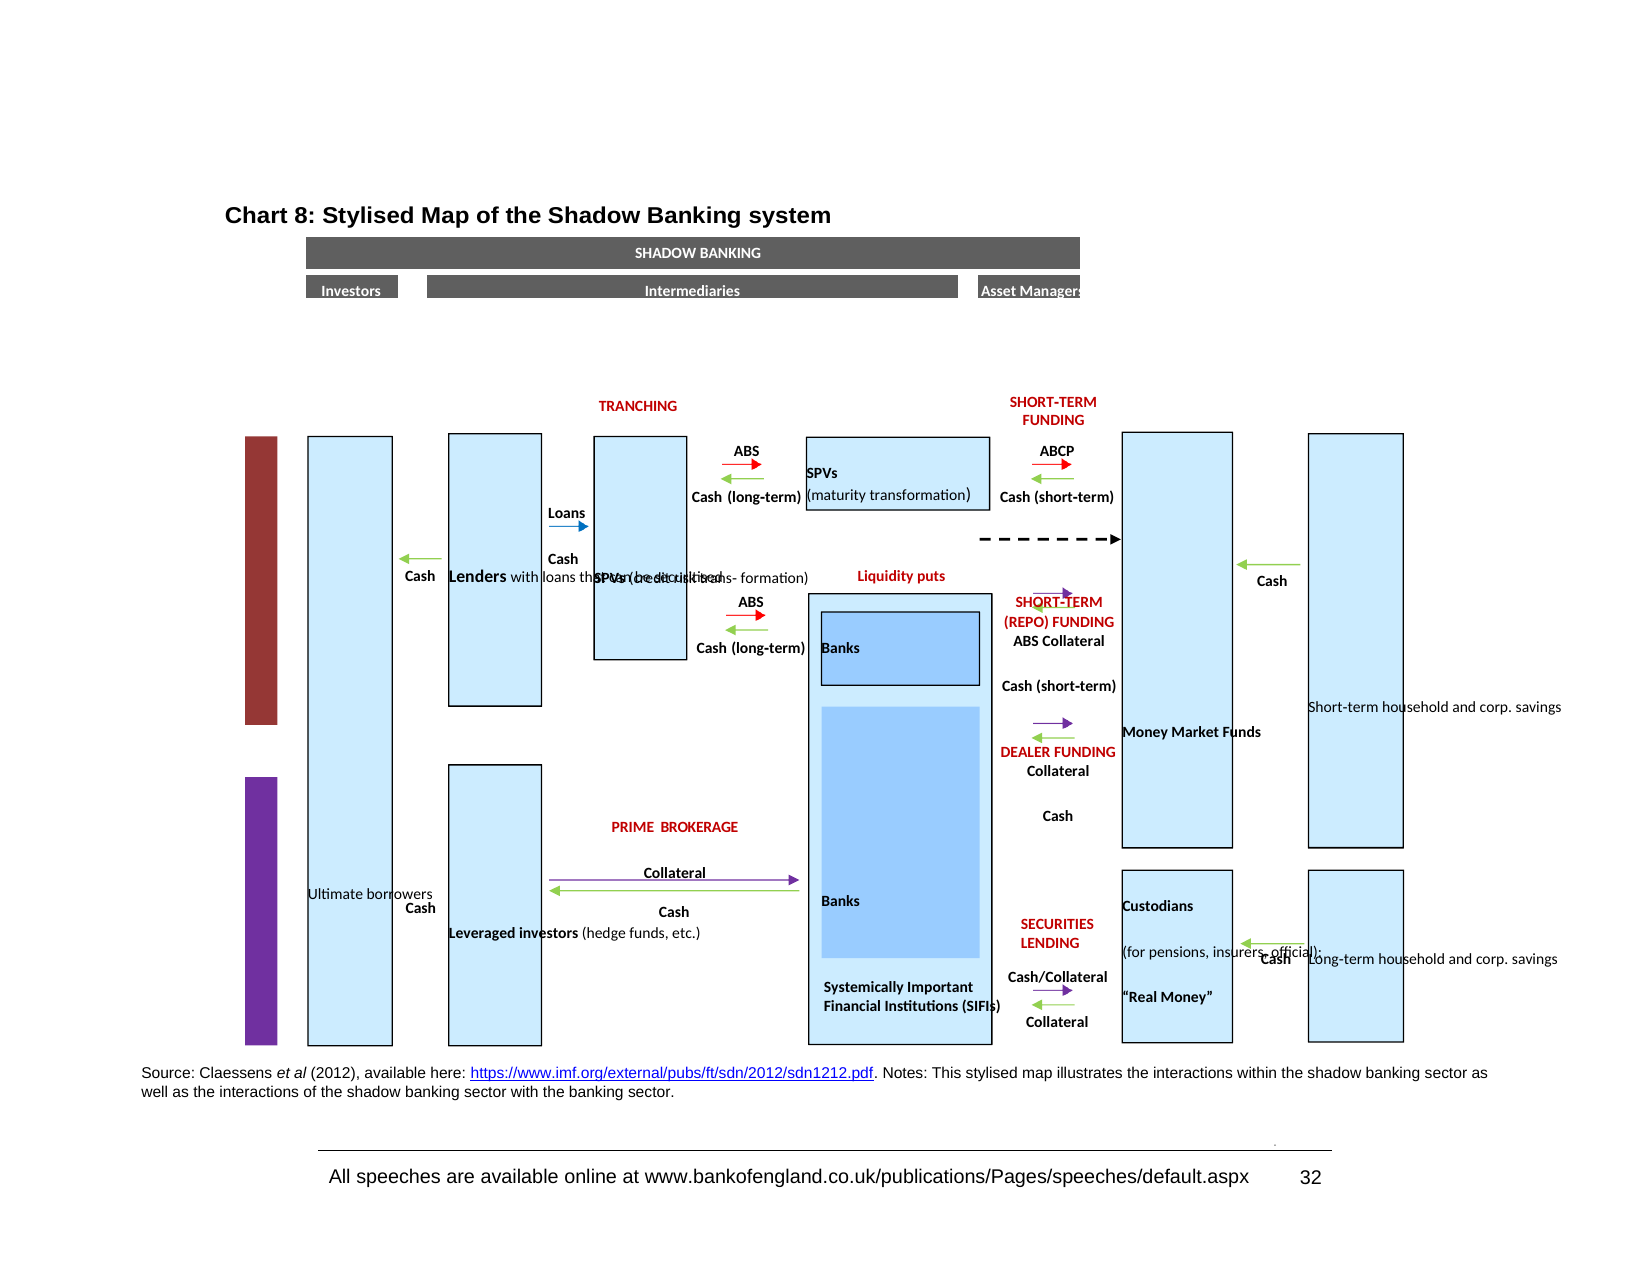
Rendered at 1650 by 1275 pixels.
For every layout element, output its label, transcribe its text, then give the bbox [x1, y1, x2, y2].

picture [1033, 717, 1073, 729]
picture [549, 520, 589, 532]
picture [726, 609, 766, 621]
picture [1033, 984, 1073, 996]
text TRANCHING SHORT‐TERM [598, 391, 1504, 412]
text All speeches are available online at www.bankofengland.co.uk/publications/Pages/speeches/default.aspx 32 [328, 1165, 1504, 1189]
picture [1032, 458, 1072, 470]
subtitle Chart 8: Stylised Map of the Shadow Banking system [224, 202, 1504, 228]
picture [722, 458, 762, 470]
text Source: Claessens et al (2012), available here: https://www.imf.org/external/pubs/ft/sdn/2012/sdn1212.pdf. Notes: This stylised map illustrates the interactions within the shadow banking sector as well as the interactions of the shadow banking sector with the banking sector. [141, 1064, 1504, 1100]
text FUNDING [1022, 412, 1504, 429]
picture [1033, 587, 1073, 599]
